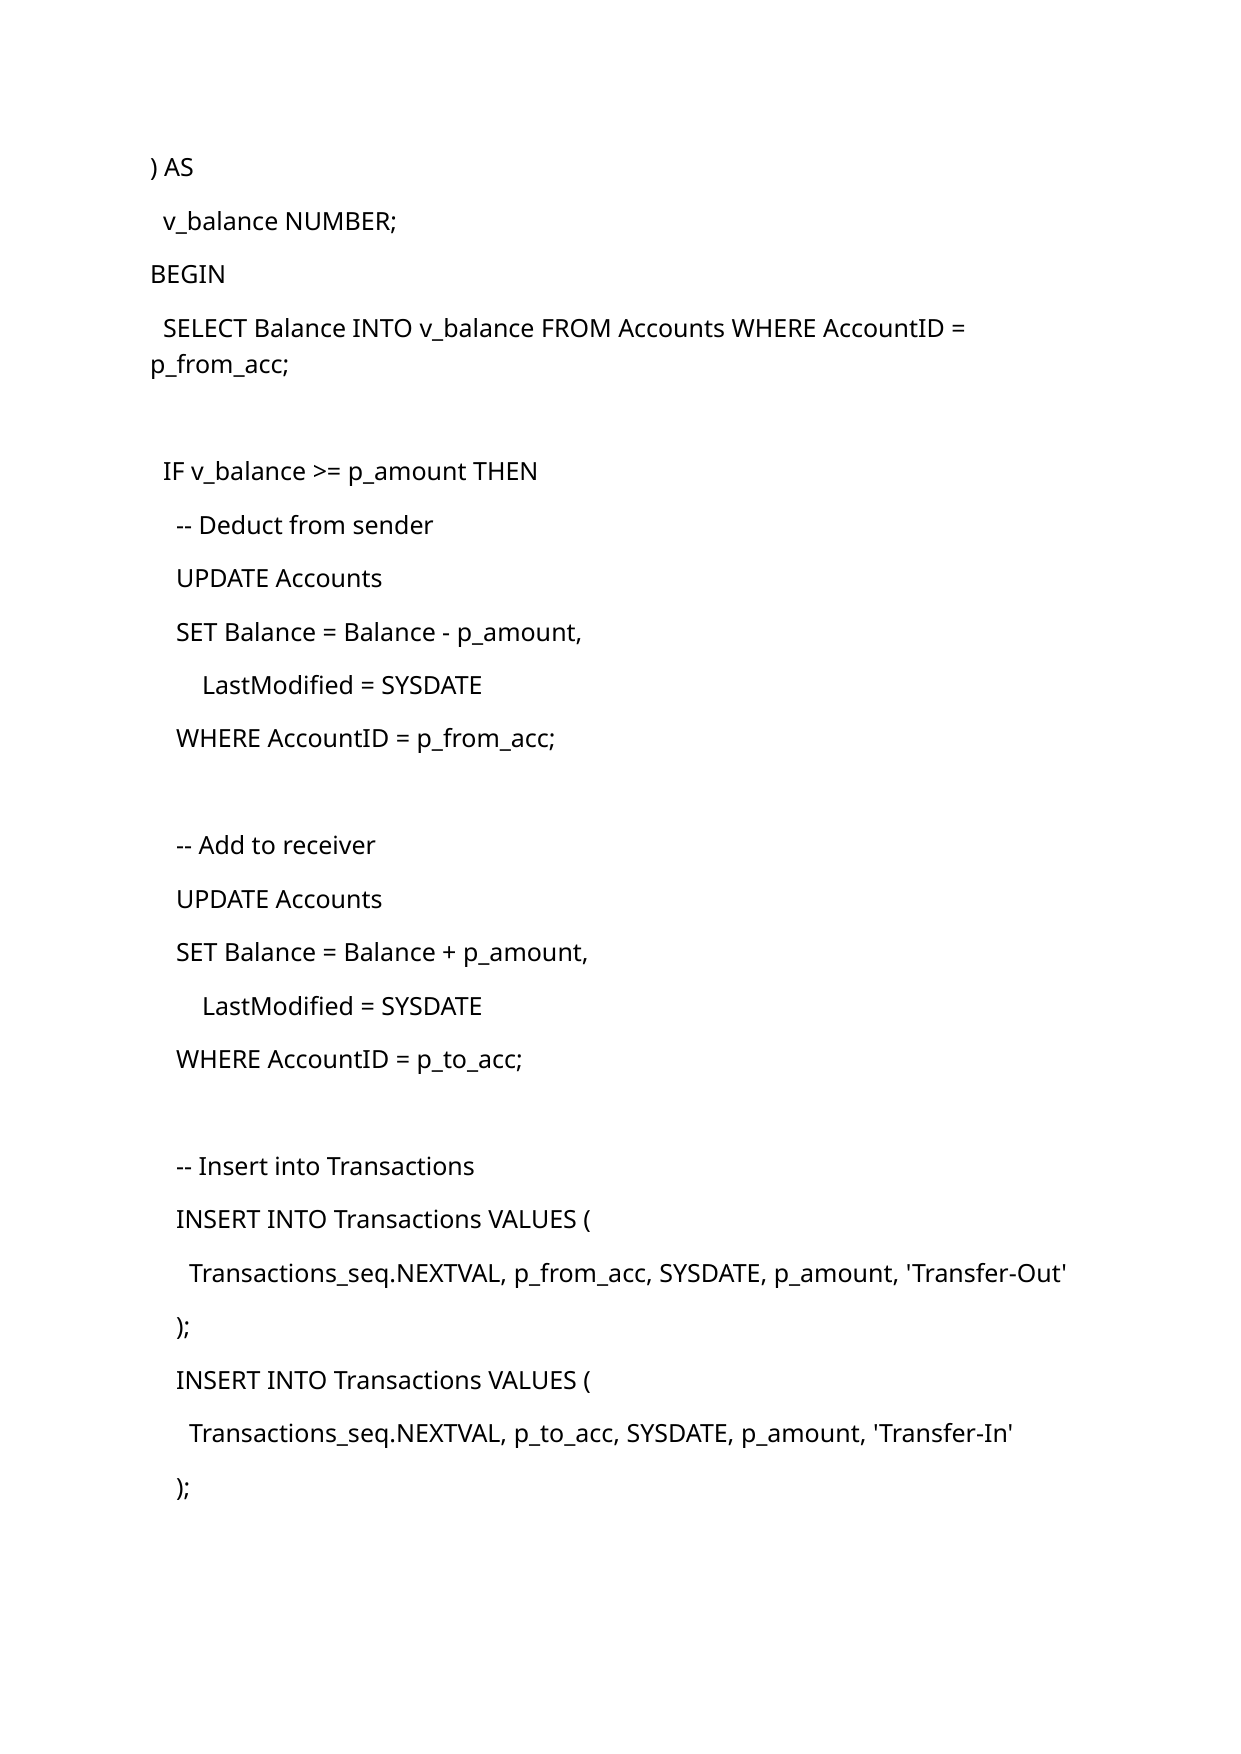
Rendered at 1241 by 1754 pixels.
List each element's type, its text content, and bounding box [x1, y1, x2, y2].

text INSERT INTO Transactions VALUES ( [150, 1202, 1090, 1236]
text BEGIN [150, 257, 1090, 291]
text -- Insert into Transactions [150, 1149, 1090, 1183]
text IF v_balance >= p_amount THEN [150, 454, 1090, 488]
text LastModified = SYSDATE [150, 668, 1090, 702]
text UPDATE Accounts [150, 881, 1090, 916]
text Transactions_seq.NEXTVAL, p_from_acc, SYSDATE, p_amount, 'Transfer-Out' [150, 1256, 1090, 1289]
text ) AS [150, 150, 1090, 184]
text SELECT Balance INTO v_balance FROM Accounts WHERE AccountID = p_from_acc; [150, 310, 1090, 381]
text LastModified = SYSDATE [150, 988, 1090, 1022]
text ); [150, 1309, 1090, 1343]
text Transactions_seq.NEXTVAL, p_to_acc, SYSDATE, p_amount, 'Transfer-In' [150, 1416, 1090, 1450]
text INSERT INTO Transactions VALUES ( [150, 1362, 1090, 1396]
text v_balance NUMBER; [150, 203, 1090, 237]
text SET Balance = Balance - p_amount, [150, 614, 1090, 648]
text WHERE AccountID = p_to_acc; [150, 1042, 1090, 1076]
text WHERE AccountID = p_from_acc; [150, 721, 1090, 755]
text ); [150, 1469, 1090, 1503]
text -- Deduct from sender [150, 507, 1090, 541]
text -- Add to receiver [150, 828, 1090, 862]
text SET Balance = Balance + p_amount, [150, 935, 1090, 969]
text UPDATE Accounts [150, 561, 1090, 595]
